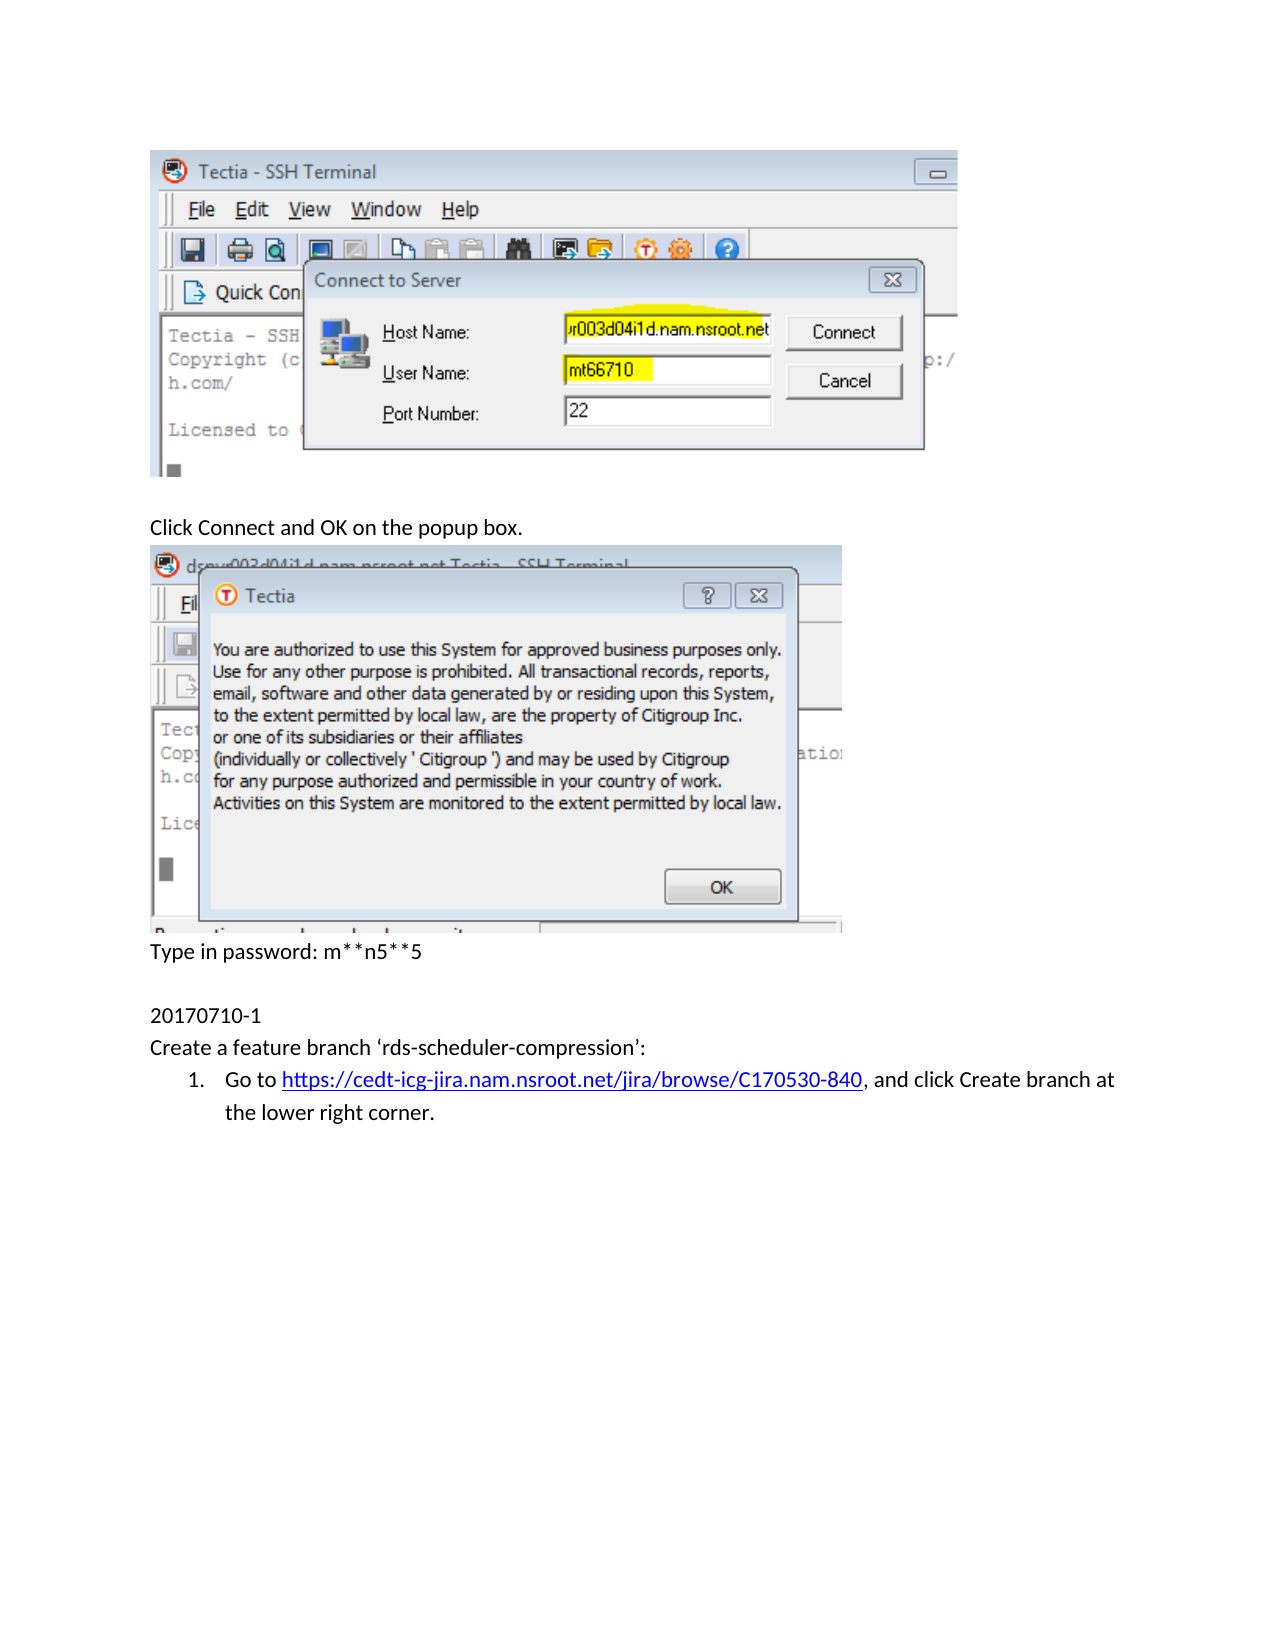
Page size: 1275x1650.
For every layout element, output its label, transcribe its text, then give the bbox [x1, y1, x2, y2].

text Create a feature branch ‘rds-scheduler-compression’: [150, 1033, 1125, 1061]
text Click Connect and OK on the popup box. [150, 513, 1125, 541]
picture [150, 545, 843, 933]
text Type in password: m**n5**5 [150, 937, 1125, 965]
picture [150, 150, 958, 477]
text 20170710-1 [150, 1001, 1125, 1029]
list Go to https://cedt-icg-jira.nam.nsroot.net/jira/browse/C170530-840, and click Create branch at the lower right corner. [187, 1066, 1125, 1126]
